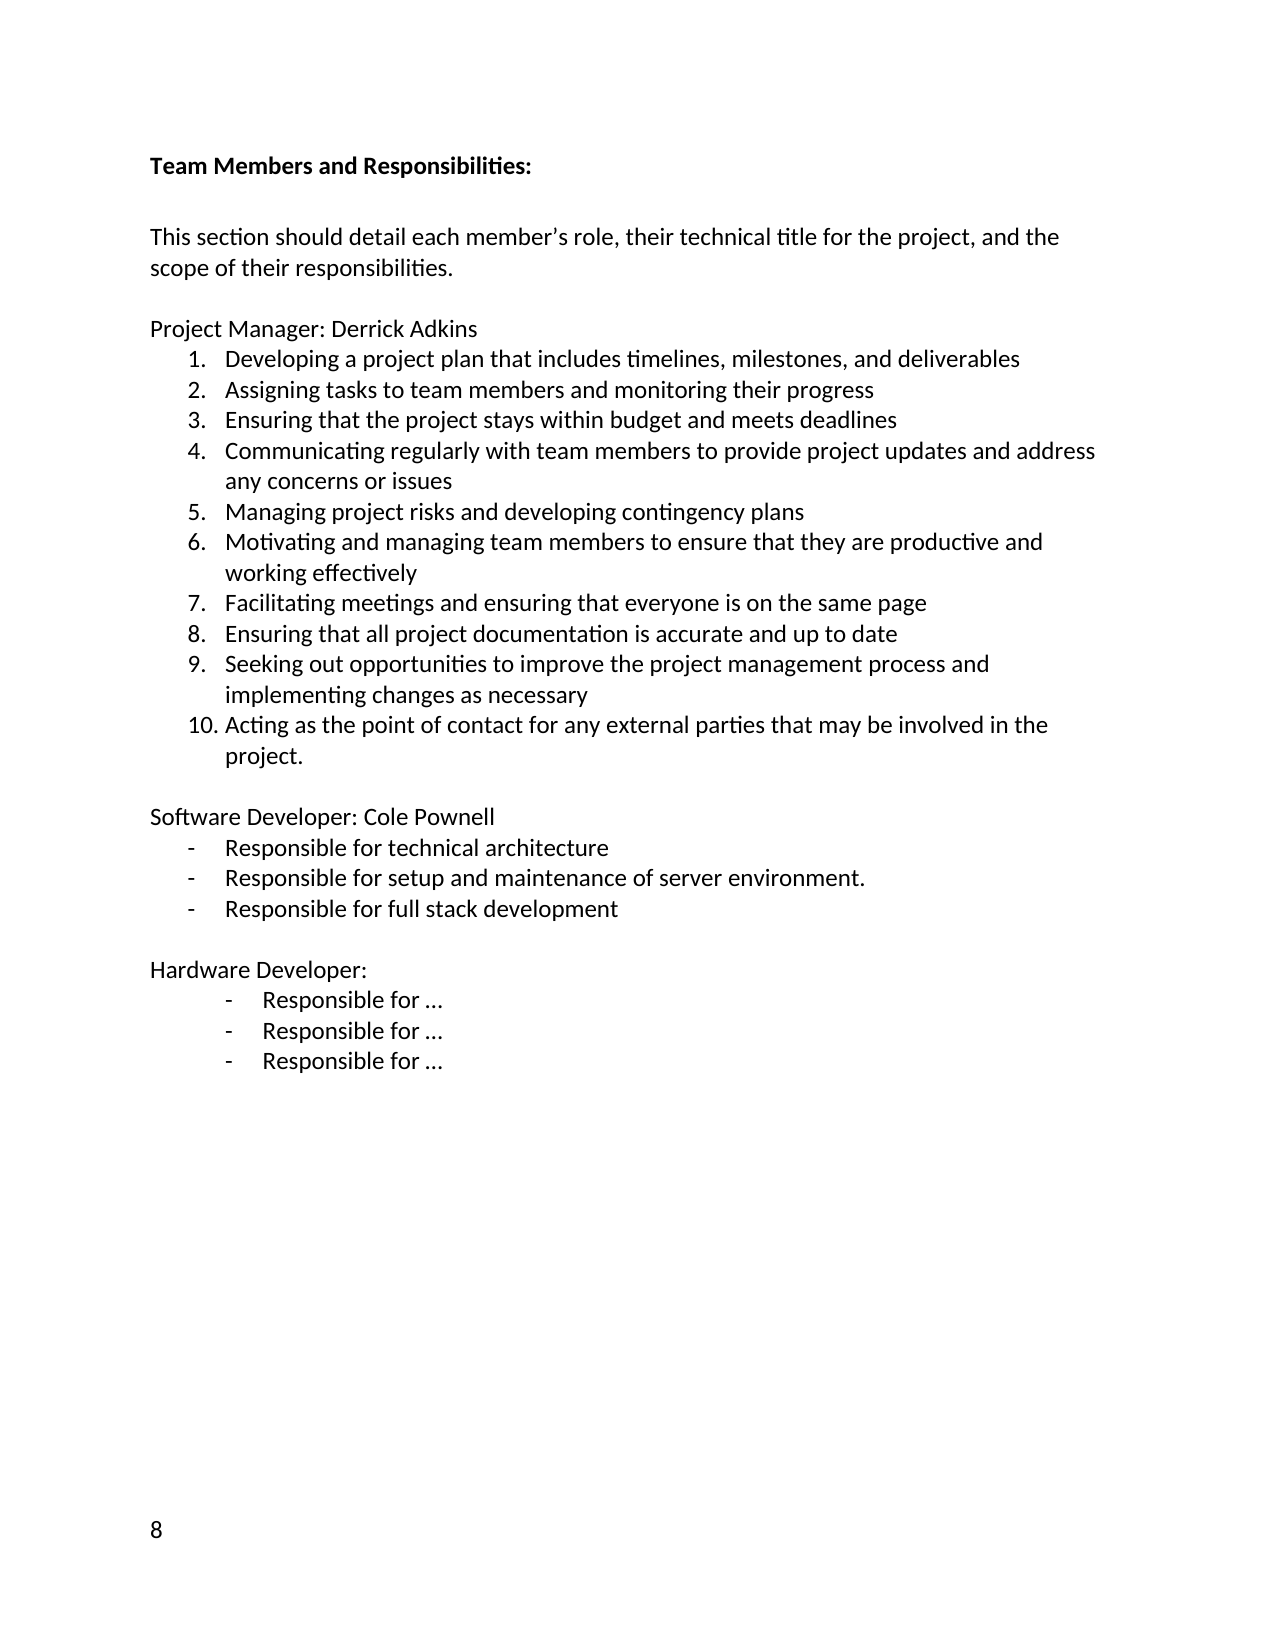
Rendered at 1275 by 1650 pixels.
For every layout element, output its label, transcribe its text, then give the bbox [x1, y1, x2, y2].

subtitle Team Members and Responsibilities: [150, 150, 1125, 221]
list Managing project risks and developing contingency plans [187, 496, 1125, 526]
list Communicating regularly with team members to provide project updates and address any concerns or issues [187, 435, 1125, 496]
list Ensuring that the project stays within budget and meets deadlines [187, 404, 1125, 435]
list Facilitating meetings and ensuring that everyone is on the same page [187, 587, 1125, 618]
list Responsible for … [225, 1045, 1125, 1076]
text This section should detail each member’s role, their technical title for the project, and the scope of their responsibilities. [150, 221, 1125, 282]
list Responsible for … [225, 984, 1125, 1015]
list Acting as the point of contact for any external parties that may be involved in the project. [187, 709, 1125, 771]
list Responsible for technical architecture [187, 832, 1125, 862]
list Responsible for … [225, 1015, 1125, 1045]
list Responsible for setup and maintenance of server environment. [187, 862, 1125, 893]
list Developing a project plan that includes timelines, milestones, and deliverables [187, 343, 1125, 374]
list Responsible for full stack development [187, 893, 1125, 923]
text Project Manager: Derrick Adkins [150, 313, 1125, 343]
list Ensuring that all project documentation is accurate and up to date [187, 618, 1125, 648]
text Software Developer: Cole Pownell [150, 801, 1125, 832]
list Motivating and managing team members to ensure that they are productive and working effectively [187, 526, 1125, 587]
list Assigning tasks to team members and monitoring their progress [187, 374, 1125, 404]
text Hardware Developer: [150, 954, 1125, 984]
list Seeking out opportunities to improve the project management process and implementing changes as necessary [187, 648, 1125, 709]
